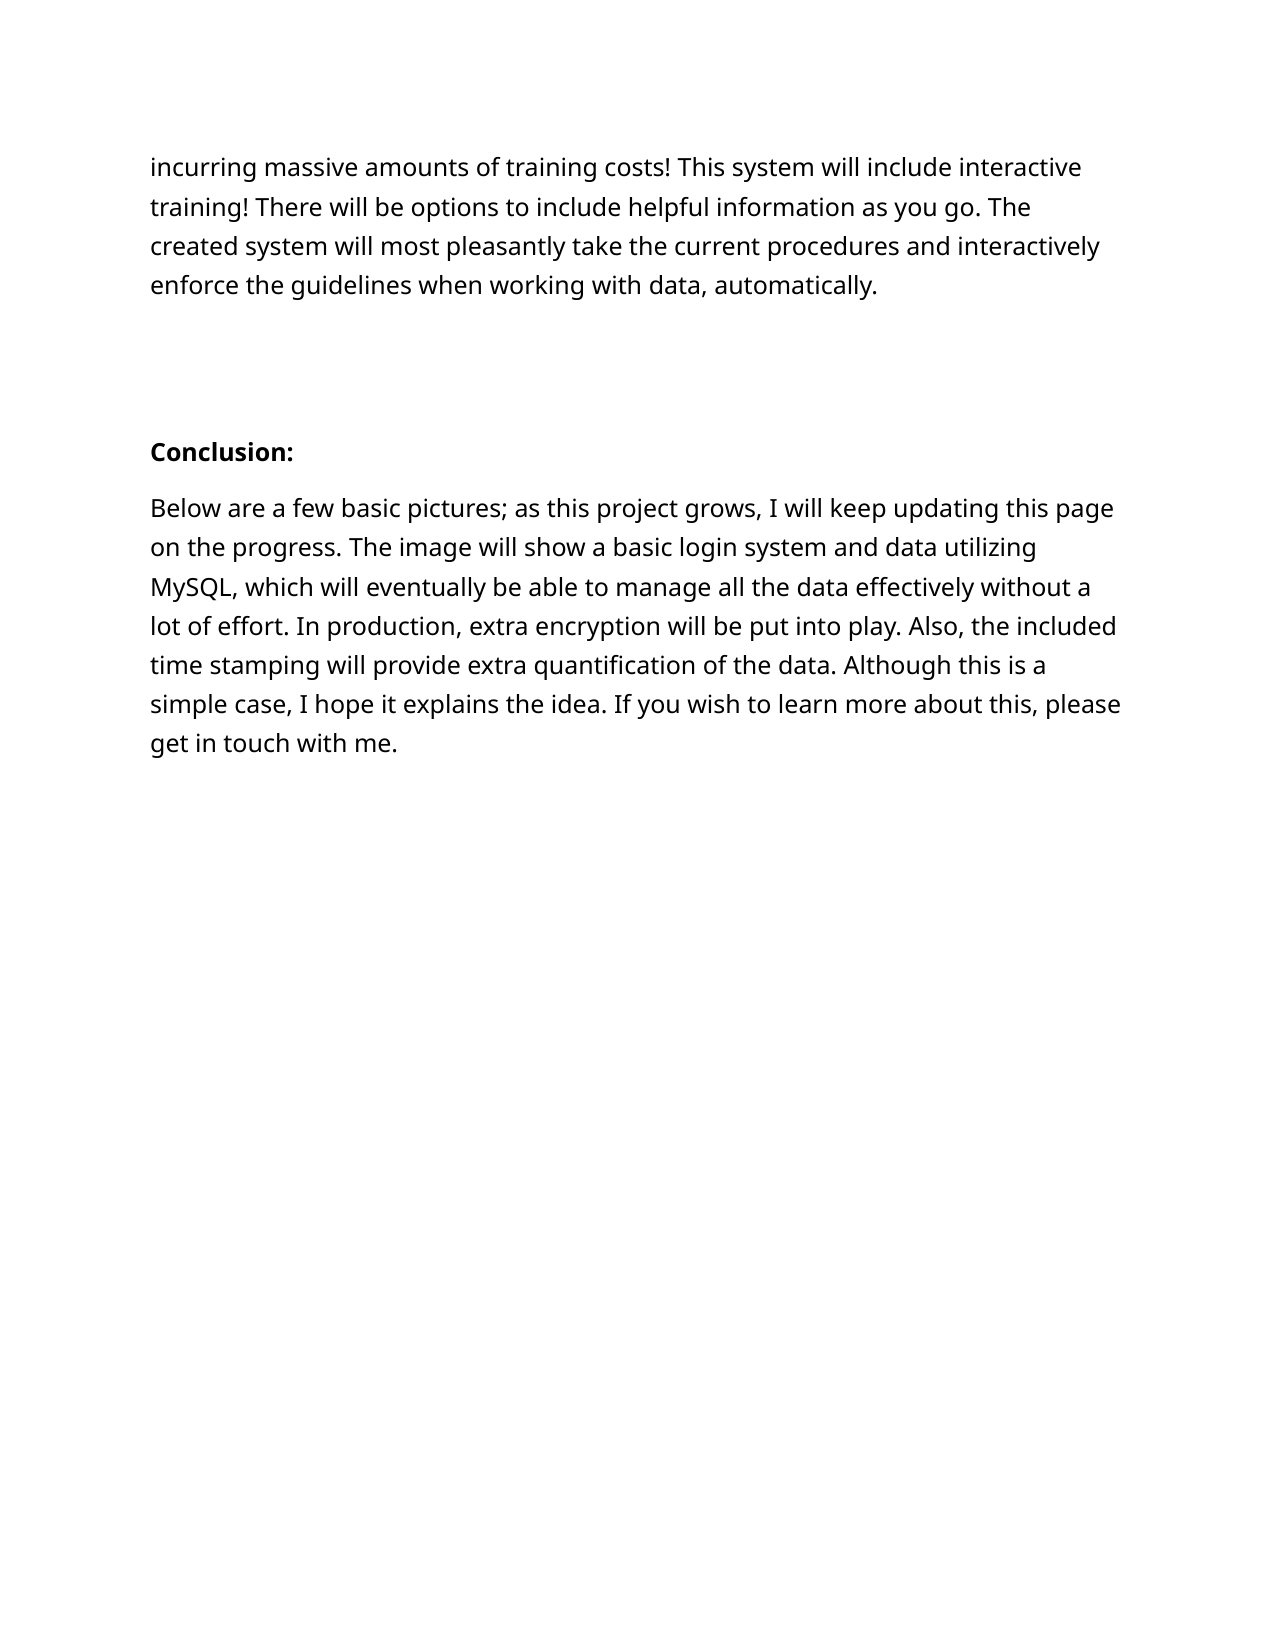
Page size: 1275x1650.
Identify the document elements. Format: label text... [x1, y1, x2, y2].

text Conclusion: [150, 435, 1125, 469]
text Below are a few basic pictures; as this project grows, I will keep updating this page on the progress. The image will show a basic login system and data utilizing MySQL, which will eventually be able to manage all the data effectively without a lot of effort. In production, extra encryption will be put into play. Also, the included time stamping will provide extra quantification of the data. Although this is a simple case, I hope it explains the idea. If you wish to learn more about this, please get in touch with me. [150, 491, 1125, 760]
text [150, 150, 1125, 302]
